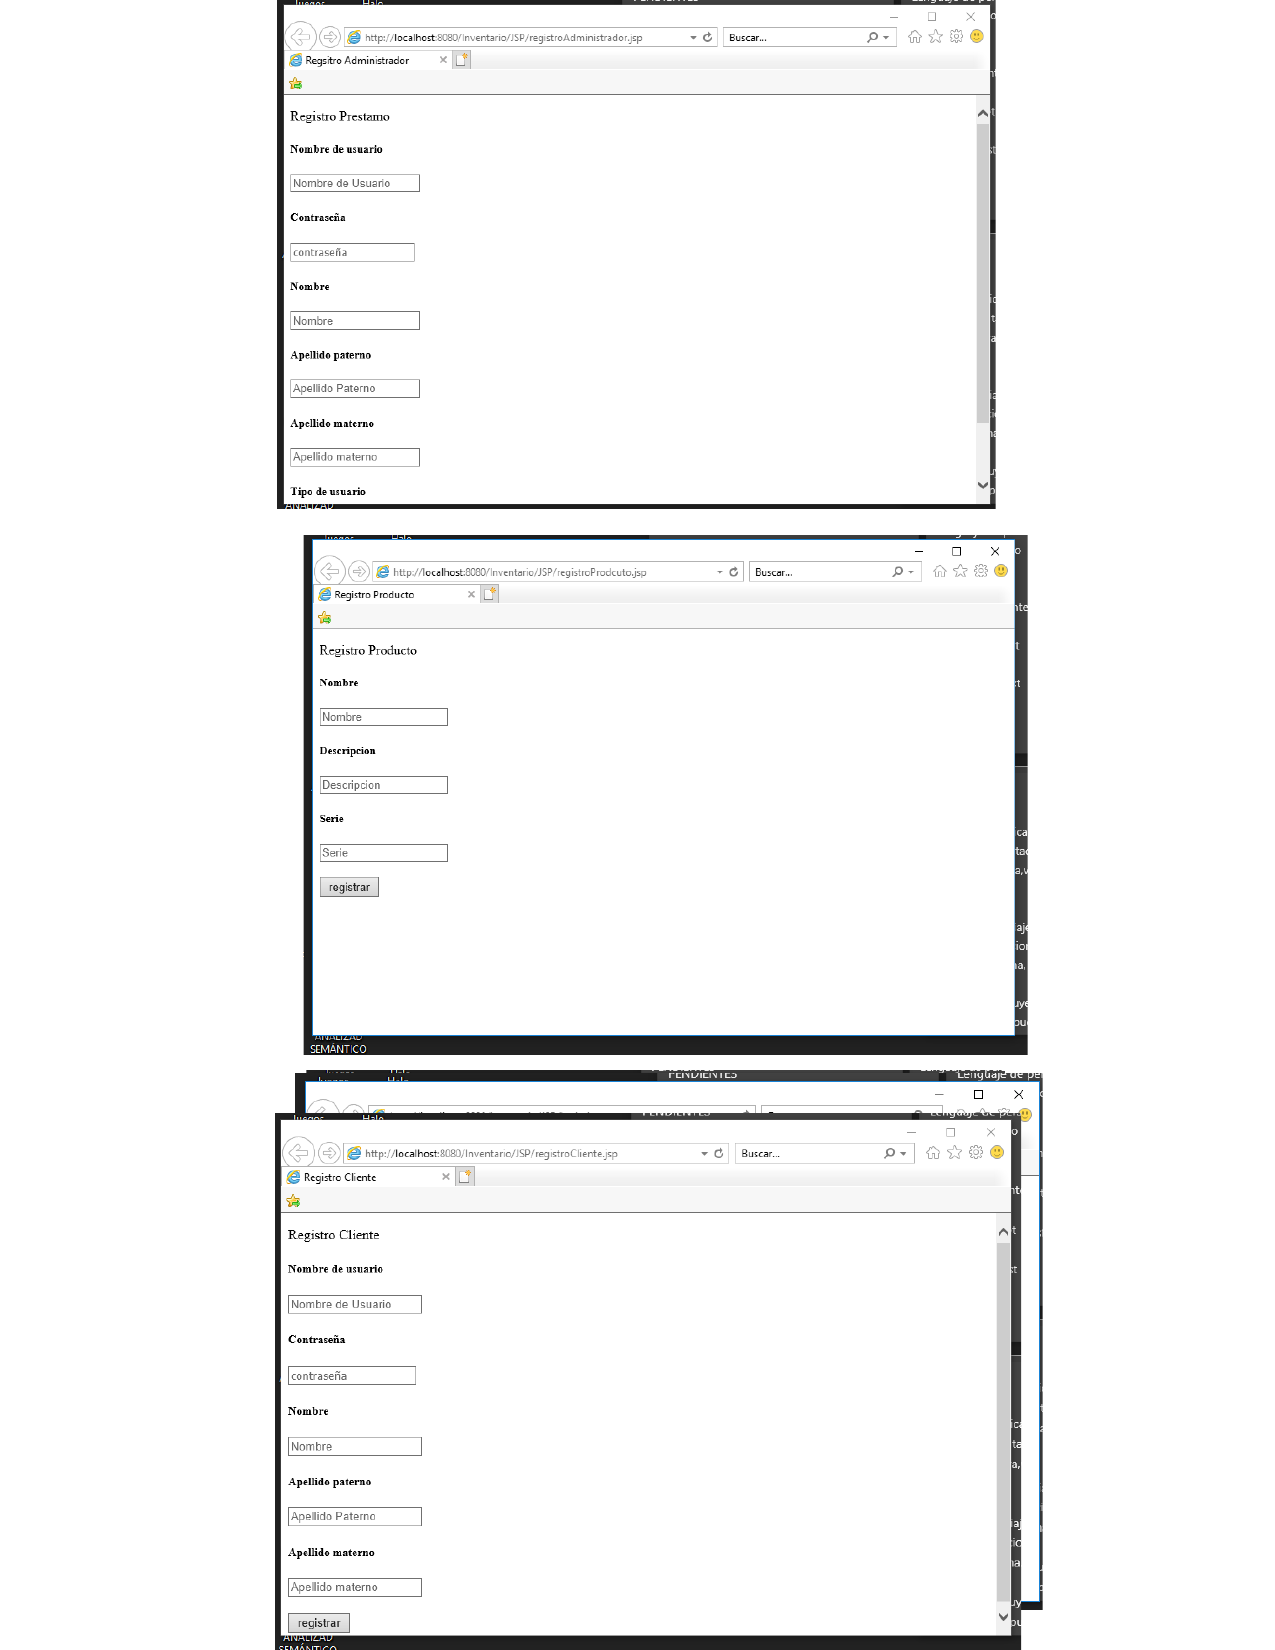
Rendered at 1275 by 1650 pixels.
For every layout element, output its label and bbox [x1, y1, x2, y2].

picture [277, 0, 996, 509]
picture [303, 535, 1028, 1055]
picture [275, 1070, 1043, 1650]
